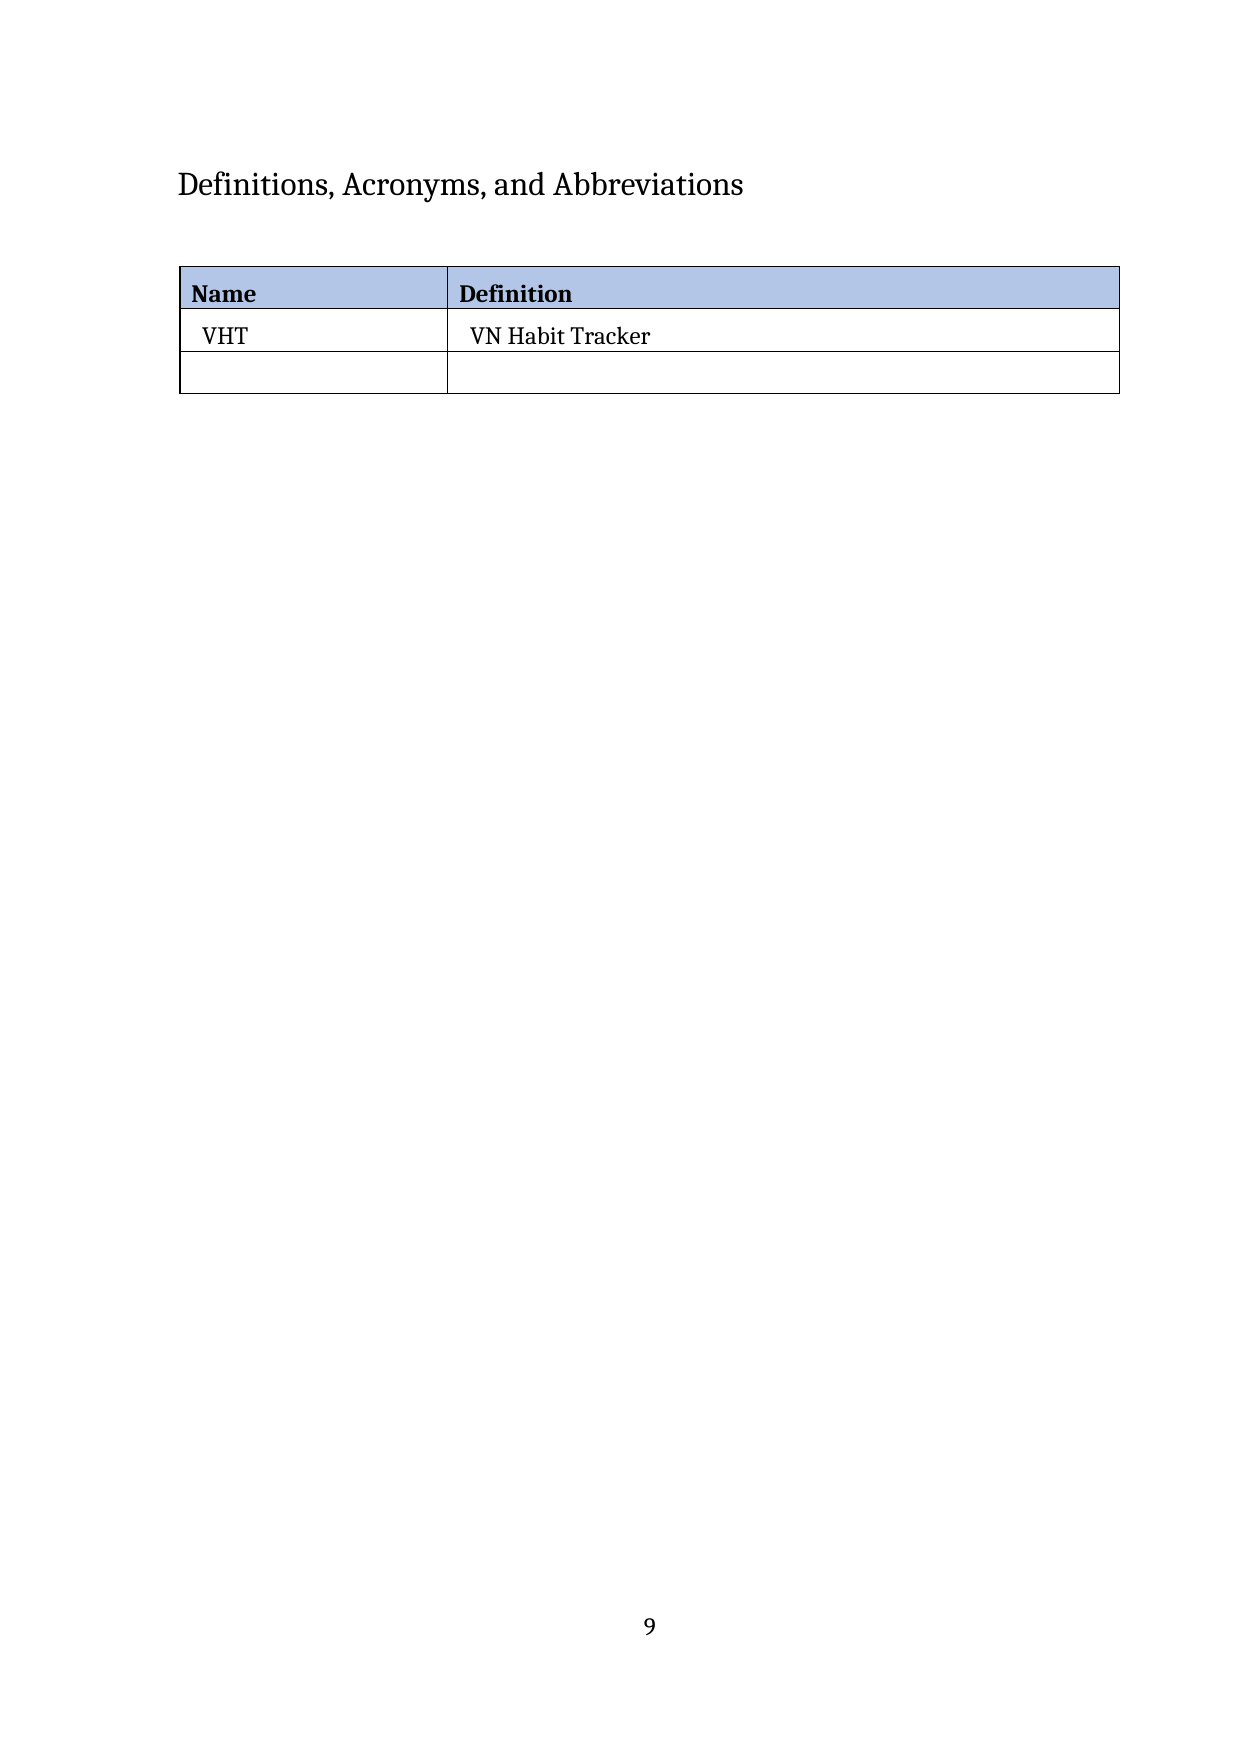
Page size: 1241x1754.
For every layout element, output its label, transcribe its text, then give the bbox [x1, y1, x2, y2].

table_cell VHT [181, 309, 447, 351]
table_header Name [181, 267, 447, 308]
table_header Definition [448, 267, 1119, 308]
table_cell [181, 352, 447, 393]
table_cell VN Habit Tracker [448, 309, 1119, 351]
subtitle Definitions, Acronyms, and Abbreviations [177, 166, 1122, 204]
table_cell [448, 352, 1119, 393]
